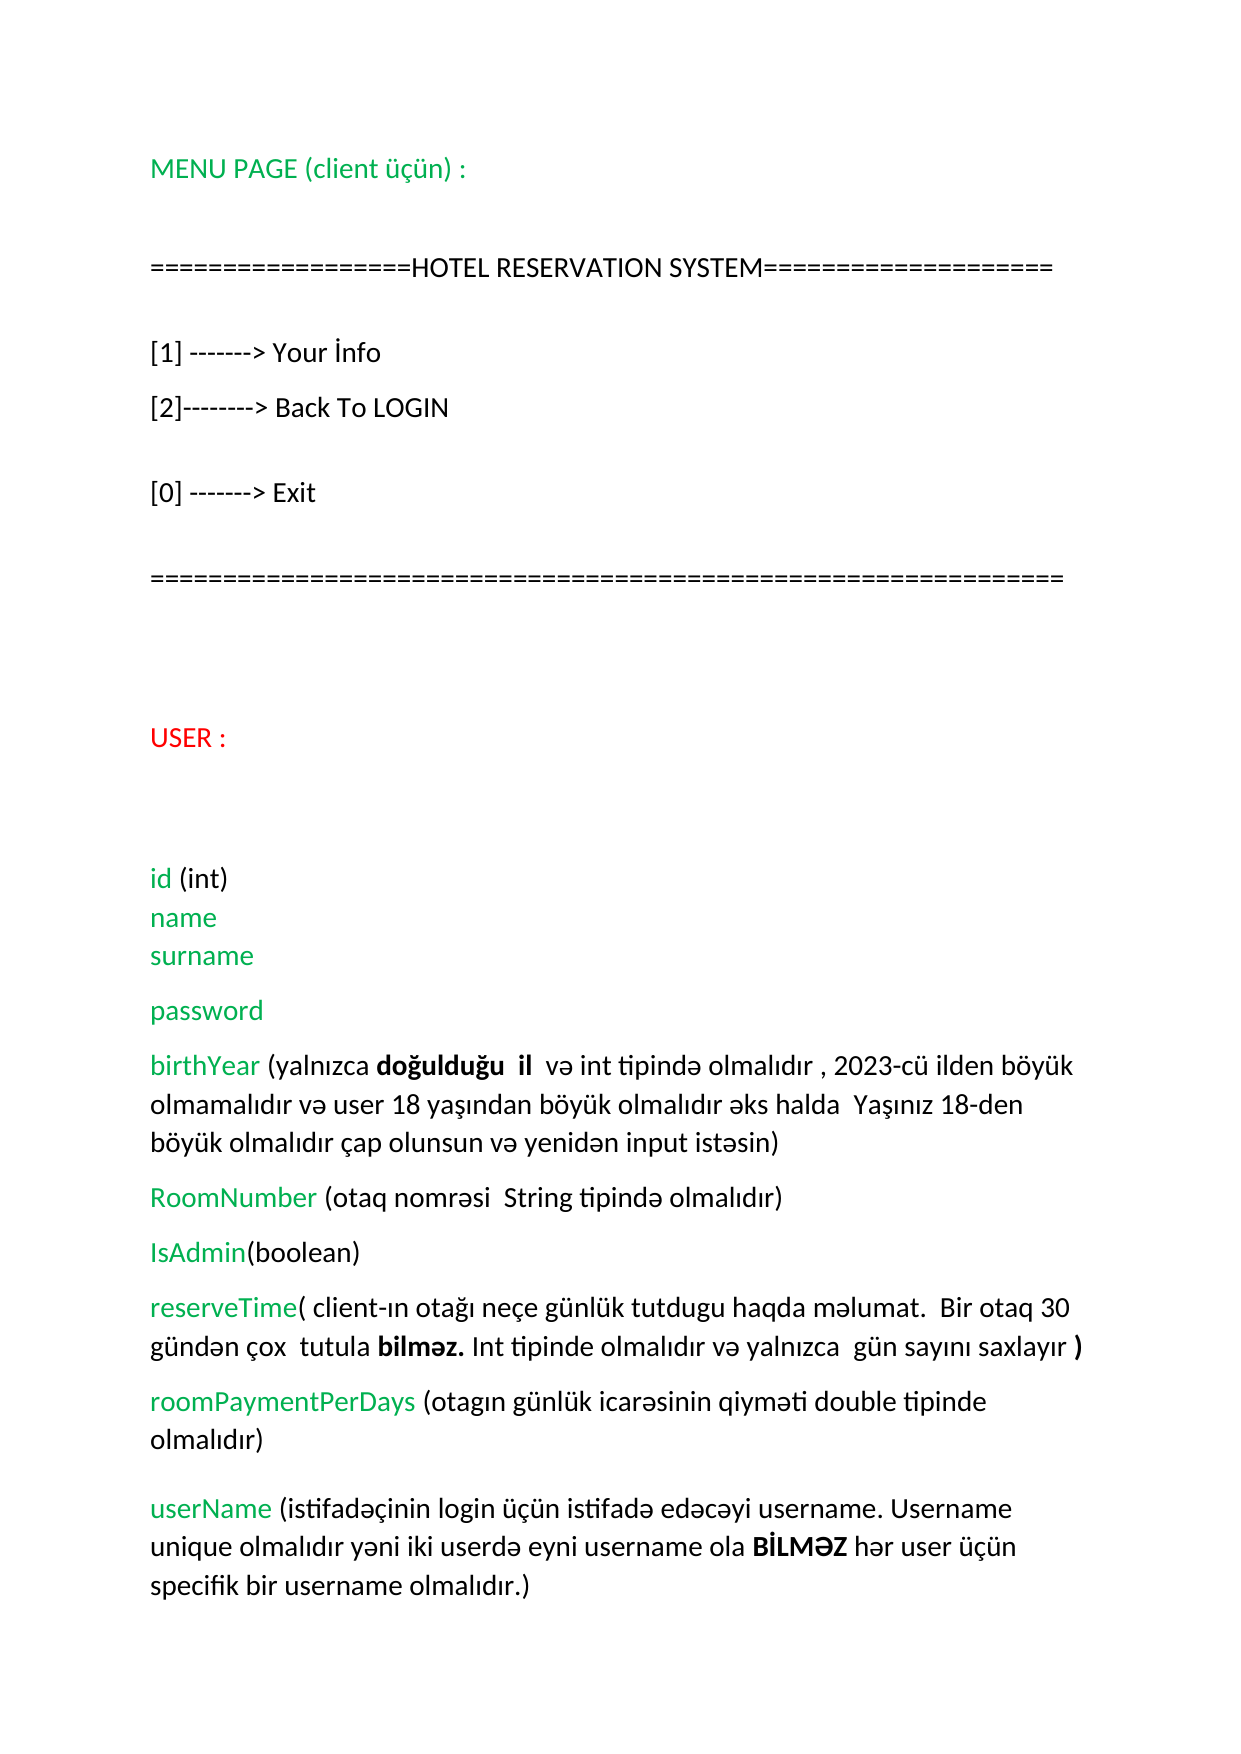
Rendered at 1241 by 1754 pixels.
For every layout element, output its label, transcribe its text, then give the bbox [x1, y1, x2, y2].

text =============================================================== USER : [150, 529, 1090, 755]
text RoomNumber (otaq nomrəsi String tipində olmalıdır) [150, 1179, 1090, 1215]
text [1] -------> Your İnfo [150, 334, 1090, 370]
text IsAdmin(boolean) [150, 1234, 1090, 1270]
text reserveTime( client-ın otağı neçe günlük tutdugu haqda məlumat. Bir otaq 30 gündən çox tutula bilməz. Int tipinde olmalıdır və yalnızca gün sayını saxlayır ) [150, 1289, 1090, 1363]
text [150, 1383, 1090, 1603]
text [2]--------> Back To LOGIN [150, 389, 1090, 455]
text password [150, 992, 1090, 1028]
text id (int) name surname [150, 829, 1090, 973]
text MENU PAGE (client üçün) : ==================HOTEL RESERVATION SYSTEM==================== [150, 150, 1090, 315]
text birthYear (yalnızca doğulduğu il və int tipində olmalıdır , 2023-cü ilden böyük olmamalıdır və user 18 yaşından böyük olmalıdır əks halda Yaşınız 18-den böyük olmalıdır çap olunsun və yenidən input istəsin) [150, 1047, 1090, 1160]
text [0] -------> Exit [150, 474, 1090, 509]
